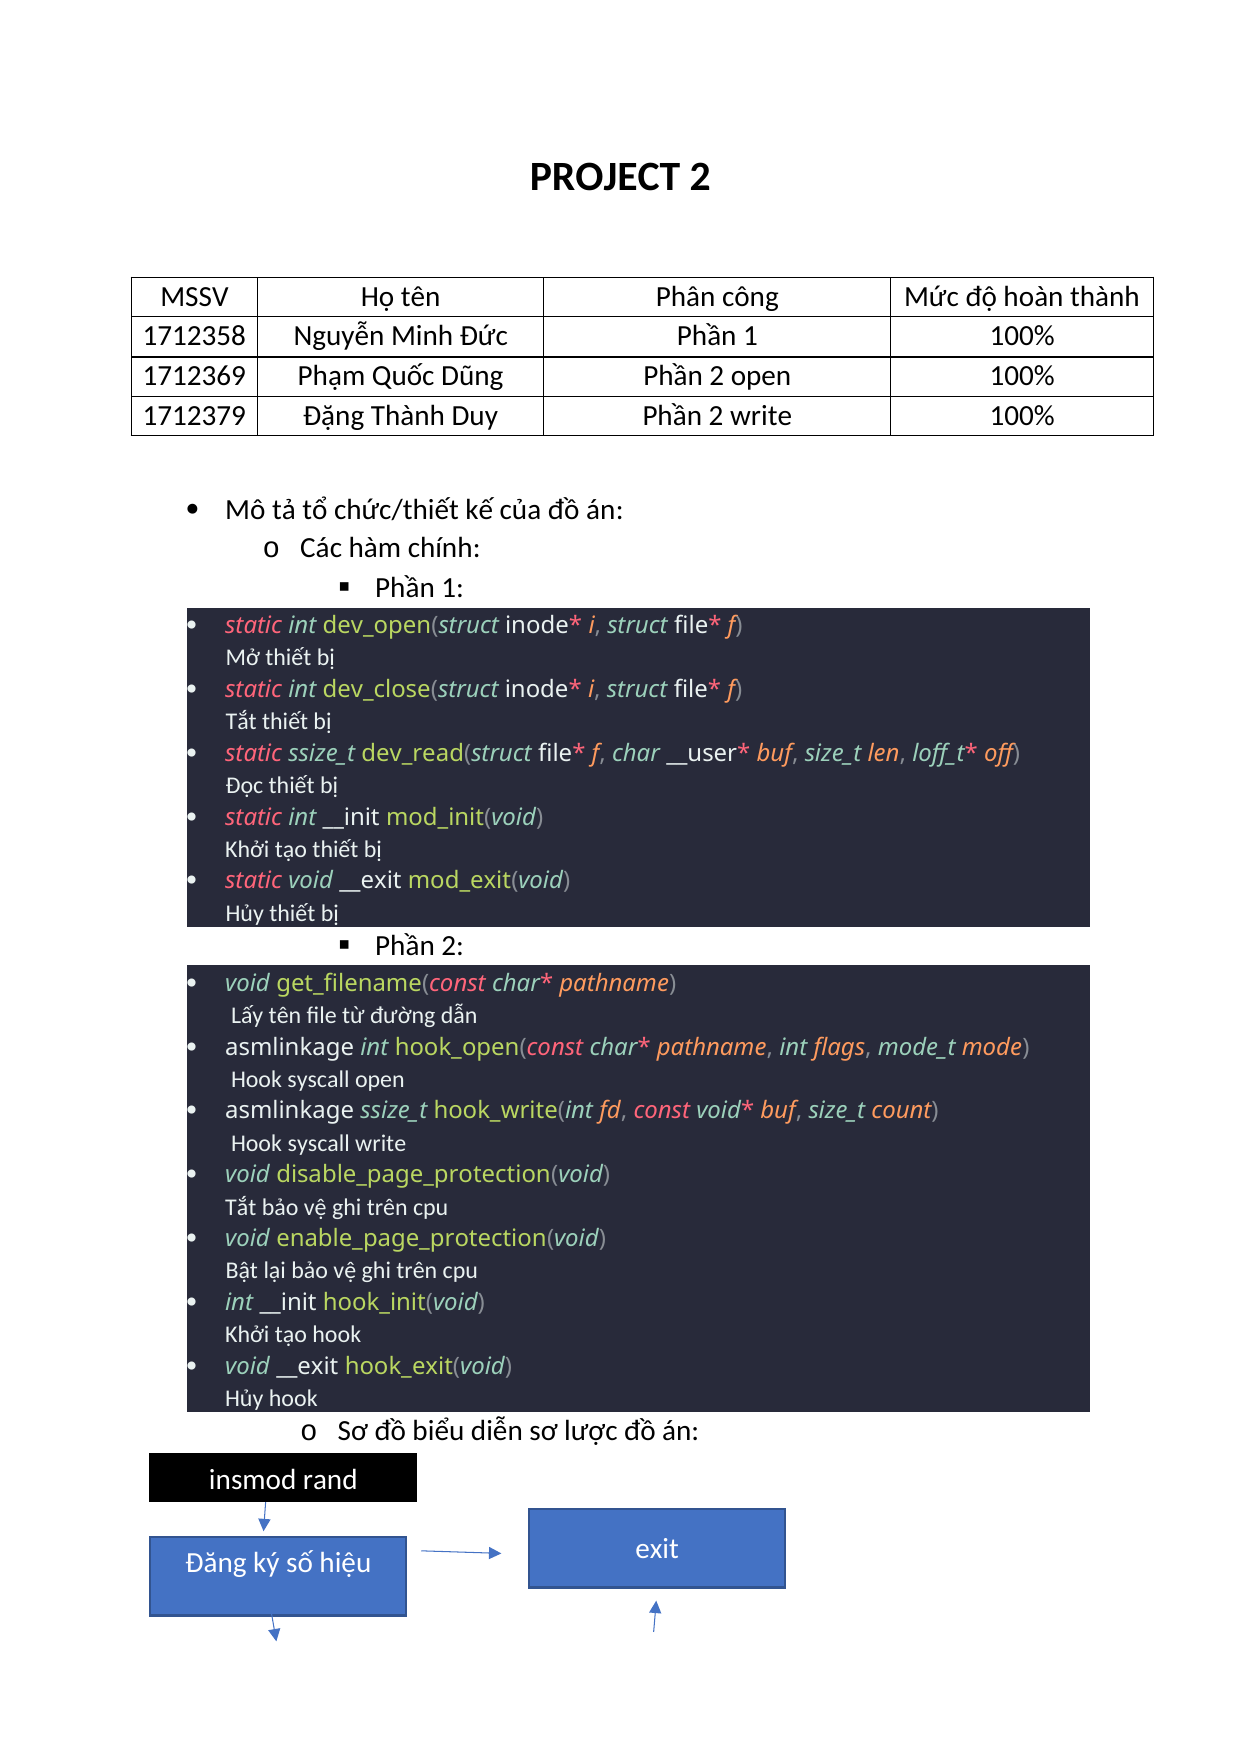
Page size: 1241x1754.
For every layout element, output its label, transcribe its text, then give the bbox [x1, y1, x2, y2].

list Sơ đồ biểu diễn sơ lược đồ án: [300, 1412, 1090, 1449]
table_header Họ tên [258, 278, 543, 316]
text Tắt bảo vệ ghi trên cpu [187, 1189, 1090, 1221]
list void disable_page_protection(void) [187, 1157, 1090, 1189]
table_cell Phạm Quốc Dũng [258, 358, 543, 396]
table_cell 100% [891, 358, 1153, 396]
list void get_filename(const char* pathname) [187, 965, 1090, 998]
table_cell 1712358 [132, 317, 257, 356]
list static ssize_t dev_read(struct file* f, char __user* buf, size_t len, loff_t* off) [187, 735, 1090, 768]
text Lấy tên file từ đường dẫn [187, 998, 1090, 1029]
table_cell 100% [891, 397, 1153, 435]
text Hook syscall open [187, 1062, 1090, 1093]
text Hủy hook [187, 1381, 1090, 1412]
list void enable_page_protection(void) [187, 1221, 1090, 1253]
text Mở thiết bị [187, 640, 1090, 672]
table_cell Nguyễn Minh Đức [258, 317, 543, 356]
table_cell Phần 2 write [544, 397, 890, 435]
table_cell Phần 2 open [544, 358, 890, 396]
text Khởi tạo hook [187, 1317, 1090, 1348]
list asmlinkage ssize_t hook_write(int fd, const void* buf, size_t count) [187, 1093, 1090, 1126]
text Bật lại bảo vệ ghi trên cpu [187, 1253, 1090, 1285]
table_cell Đặng Thành Duy [258, 397, 543, 435]
list Các hàm chính: [262, 529, 1090, 566]
list Mô tả tổ chức/thiết kế của đồ án: [187, 491, 1090, 526]
table_cell 1712369 [132, 358, 257, 396]
list static int dev_close(struct inode* i, struct file* f) [187, 672, 1090, 704]
text Khởi tạo thiết bị [187, 832, 1090, 863]
table_cell Phần 1 [544, 317, 890, 356]
list static int dev_open(struct inode* i, struct file* f) [187, 608, 1090, 640]
table_header Phân công [544, 278, 890, 316]
table_header Mức độ hoàn thành [891, 278, 1153, 316]
table_header MSSV [132, 278, 257, 316]
list void __exit hook_exit(void) [187, 1348, 1090, 1381]
table_cell 100% [891, 317, 1153, 356]
table_cell 1712379 [132, 397, 257, 435]
list static void __exit mod_exit(void) [187, 863, 1090, 896]
text Đọc thiết bị [187, 768, 1090, 799]
text Hook syscall write [187, 1126, 1090, 1157]
text PROJECT 2 [150, 150, 1090, 201]
text Hủy thiết bị [187, 896, 1090, 927]
list Phần 1: [337, 569, 1090, 605]
text Tắt thiết bị [187, 704, 1090, 735]
list static int __init mod_init(void) [187, 799, 1090, 832]
list asmlinkage int hook_open(const char* pathname, int flags, mode_t mode) [187, 1029, 1090, 1062]
list Phần 2: [337, 927, 1090, 963]
list int __init hook_init(void) [187, 1285, 1090, 1317]
